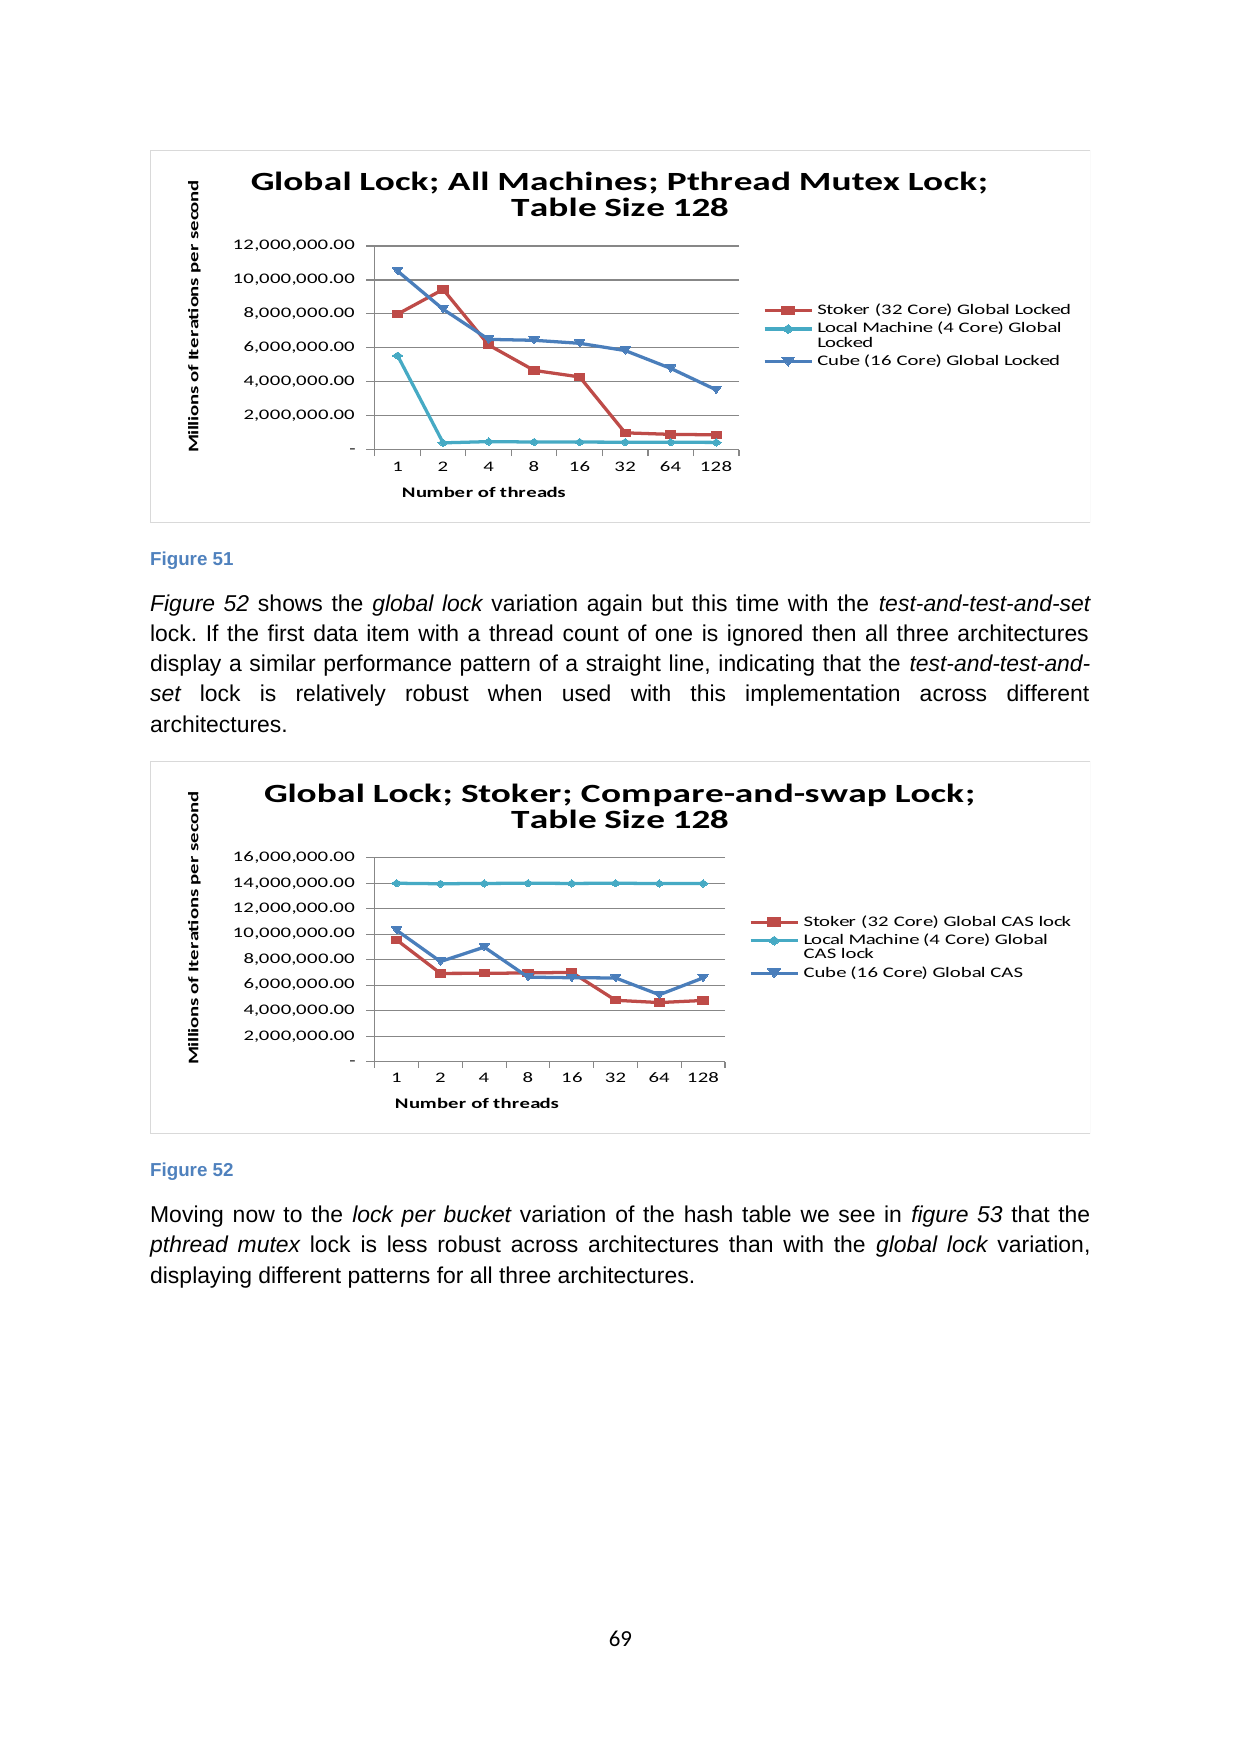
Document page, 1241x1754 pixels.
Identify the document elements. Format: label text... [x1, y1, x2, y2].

text Moving now to the lock per bucket variation of the hash table we see in figure 53 that the pthread mutex lock is less robust across architectures than with the global lock variation, displaying different patterns for all three architectures. [150, 1201, 1090, 1288]
text Figure 52 shows the global lock variation again but this time with the test-and-test-and-set lock. If the first data item with a thread count of one is ignored then all three architectures display a similar performance pattern of a straight line, indicating that the test-and-test-and-set lock is relatively robust when used with this implementation across different architectures. [150, 590, 1090, 737]
